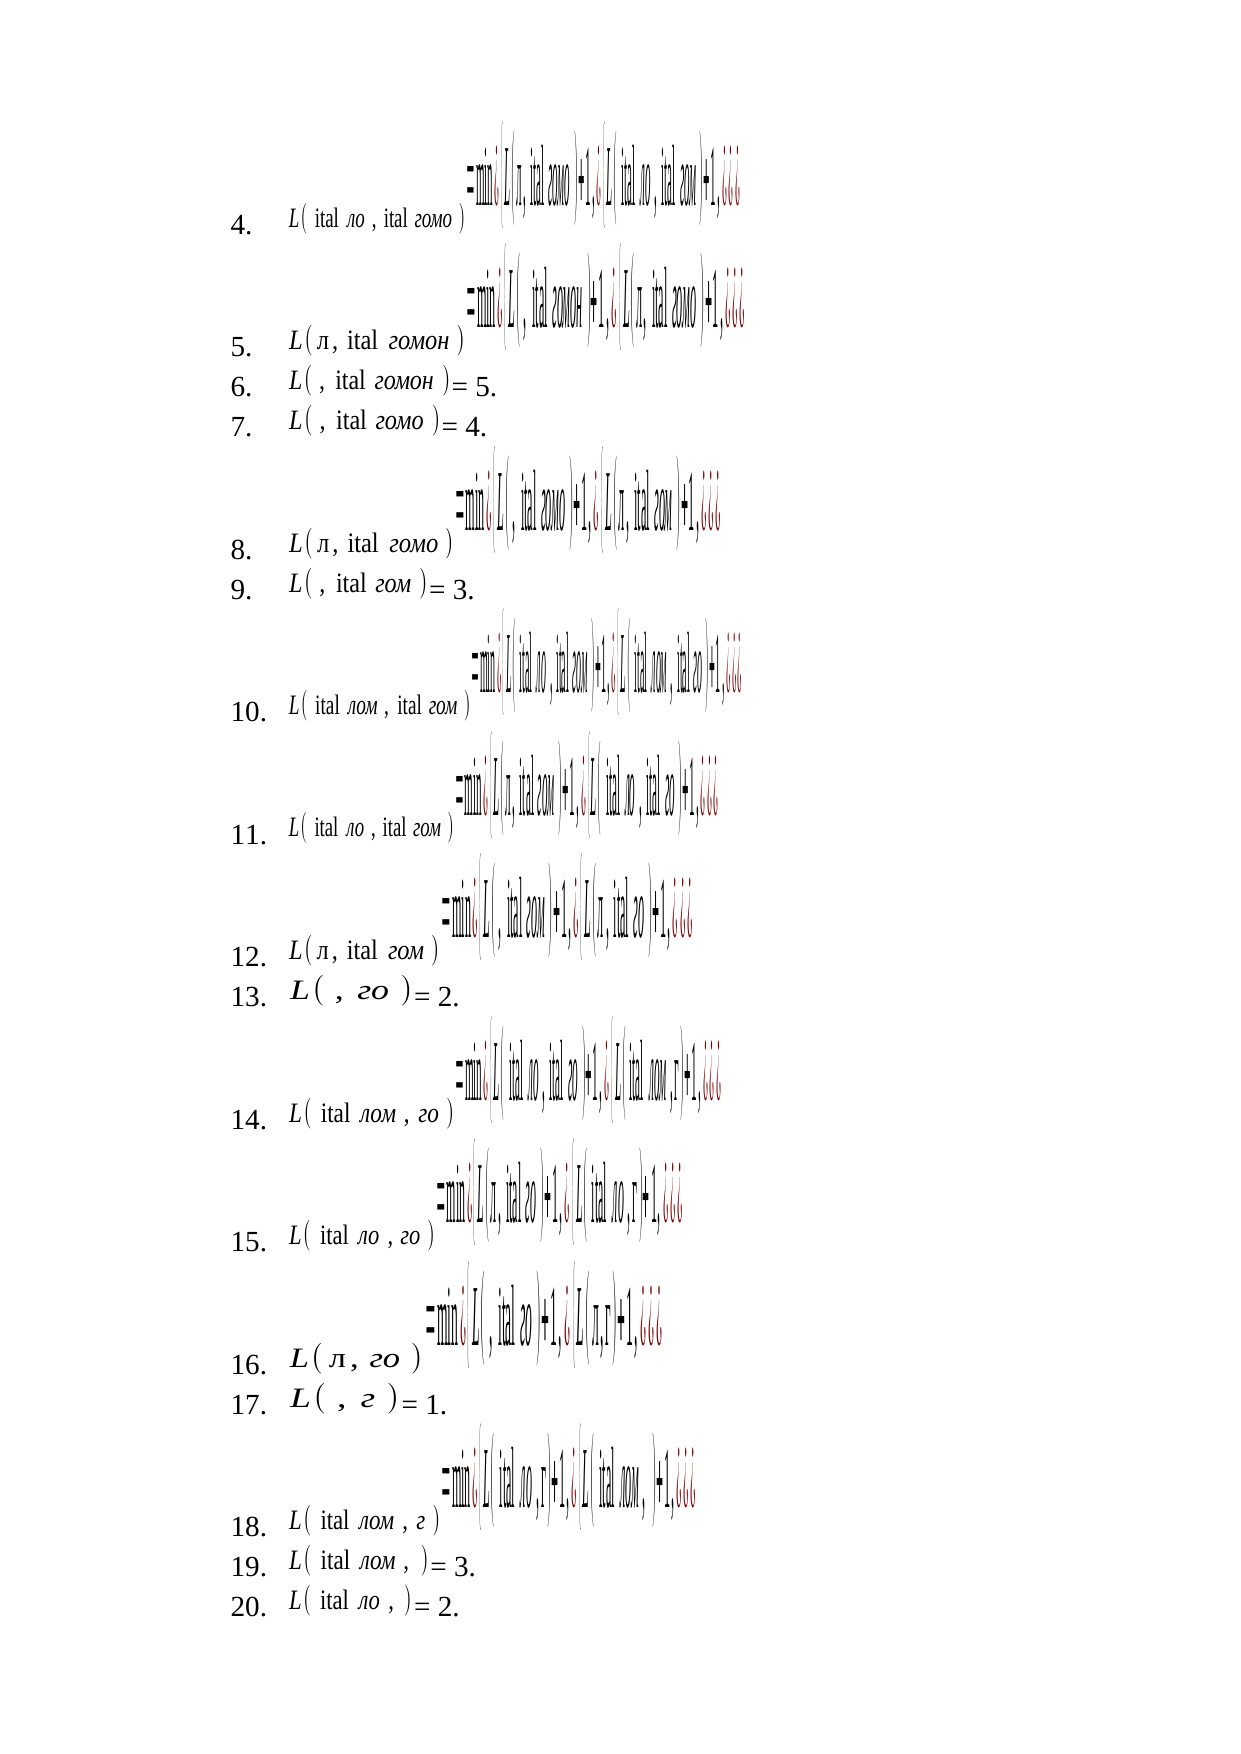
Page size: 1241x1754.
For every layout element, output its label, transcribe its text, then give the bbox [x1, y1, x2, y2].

list = 1. [177, 1381, 1152, 1421]
list = 4. [177, 403, 1152, 443]
list = 5. [177, 363, 1152, 403]
list = 2. [177, 1583, 1152, 1623]
list = 3. [177, 566, 1152, 606]
list = 2. [177, 973, 1152, 1013]
list = 3. [177, 1543, 1152, 1583]
